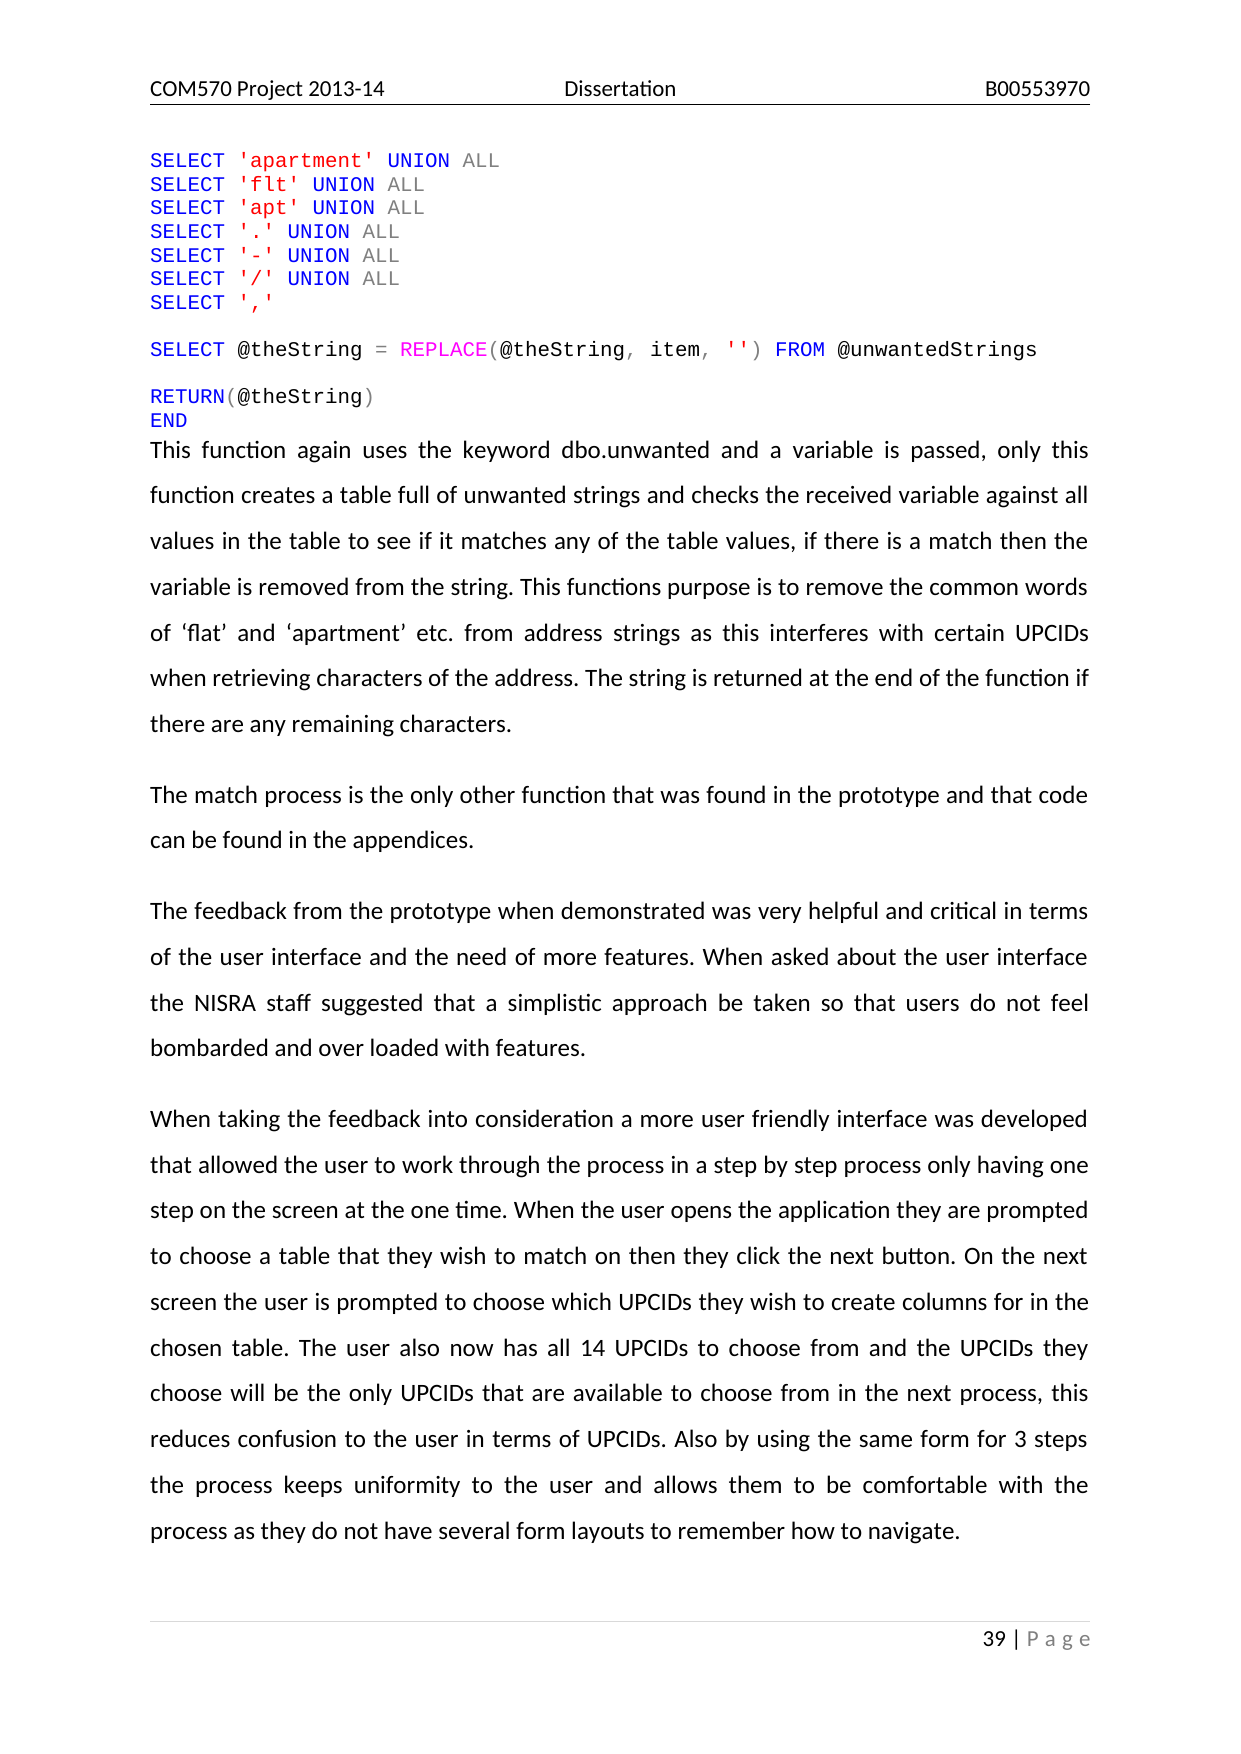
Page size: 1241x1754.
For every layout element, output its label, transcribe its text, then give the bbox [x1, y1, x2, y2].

text SELECT @theString = REPLACE(@theString, item, '') FROM @unwantedStrings [150, 339, 1090, 363]
text RETURN(@theString) [150, 386, 1090, 410]
text The match process is the only other function that was found in the prototype and that code can be found in the appendices. [150, 779, 1090, 855]
text SELECT 'apartment' UNION ALL [150, 150, 1090, 174]
text SELECT 'flt' UNION ALL [150, 174, 1090, 197]
text END [150, 410, 1090, 434]
text The feedback from the prototype when demonstrated was very helpful and critical in terms of the user interface and the need of more features. When asked about the user interface the NISRA staff suggested that a simplistic approach be taken so that users do not feel bombarded and over loaded with features. [150, 895, 1090, 1063]
text SELECT '.' UNION ALL [150, 221, 1090, 244]
text SELECT ',' [150, 292, 1090, 316]
text When taking the feedback into consideration a more user friendly interface was developed that allowed the user to work through the process in a step by step process only having one step on the screen at the one time. When the user opens the application they are prompted to choose a table that they wish to match on then they click the next button. On the next screen the user is prompted to choose which UPCIDs they wish to create columns for in the chosen table. The user also now has all 14 UPCIDs to choose from and the UPCIDs they choose will be the only UPCIDs that are available to choose from in the next process, this reduces confusion to the user in terms of UPCIDs. Also by using the same form for 3 steps the process keeps uniformity to the user and allows them to be comfortable with the process as they do not have several form layouts to remember how to navigate. [150, 1103, 1090, 1545]
text SELECT 'apt' UNION ALL [150, 197, 1090, 221]
text SELECT '-' UNION ALL [150, 244, 1090, 268]
text SELECT '/' UNION ALL [150, 268, 1090, 292]
text This function again uses the keyword dbo.unwanted and a variable is passed, only this function creates a table full of unwanted strings and checks the received variable against all values in the table to see if it matches any of the table values, if there is a match then the variable is removed from the string. This functions purpose is to remove the common words of ‘flat’ and ‘apartment’ etc. from address strings as this interferes with certain UPCIDs when retrieving characters of the address. The string is returned at the end of the function if there are any remaining characters. [150, 434, 1090, 739]
